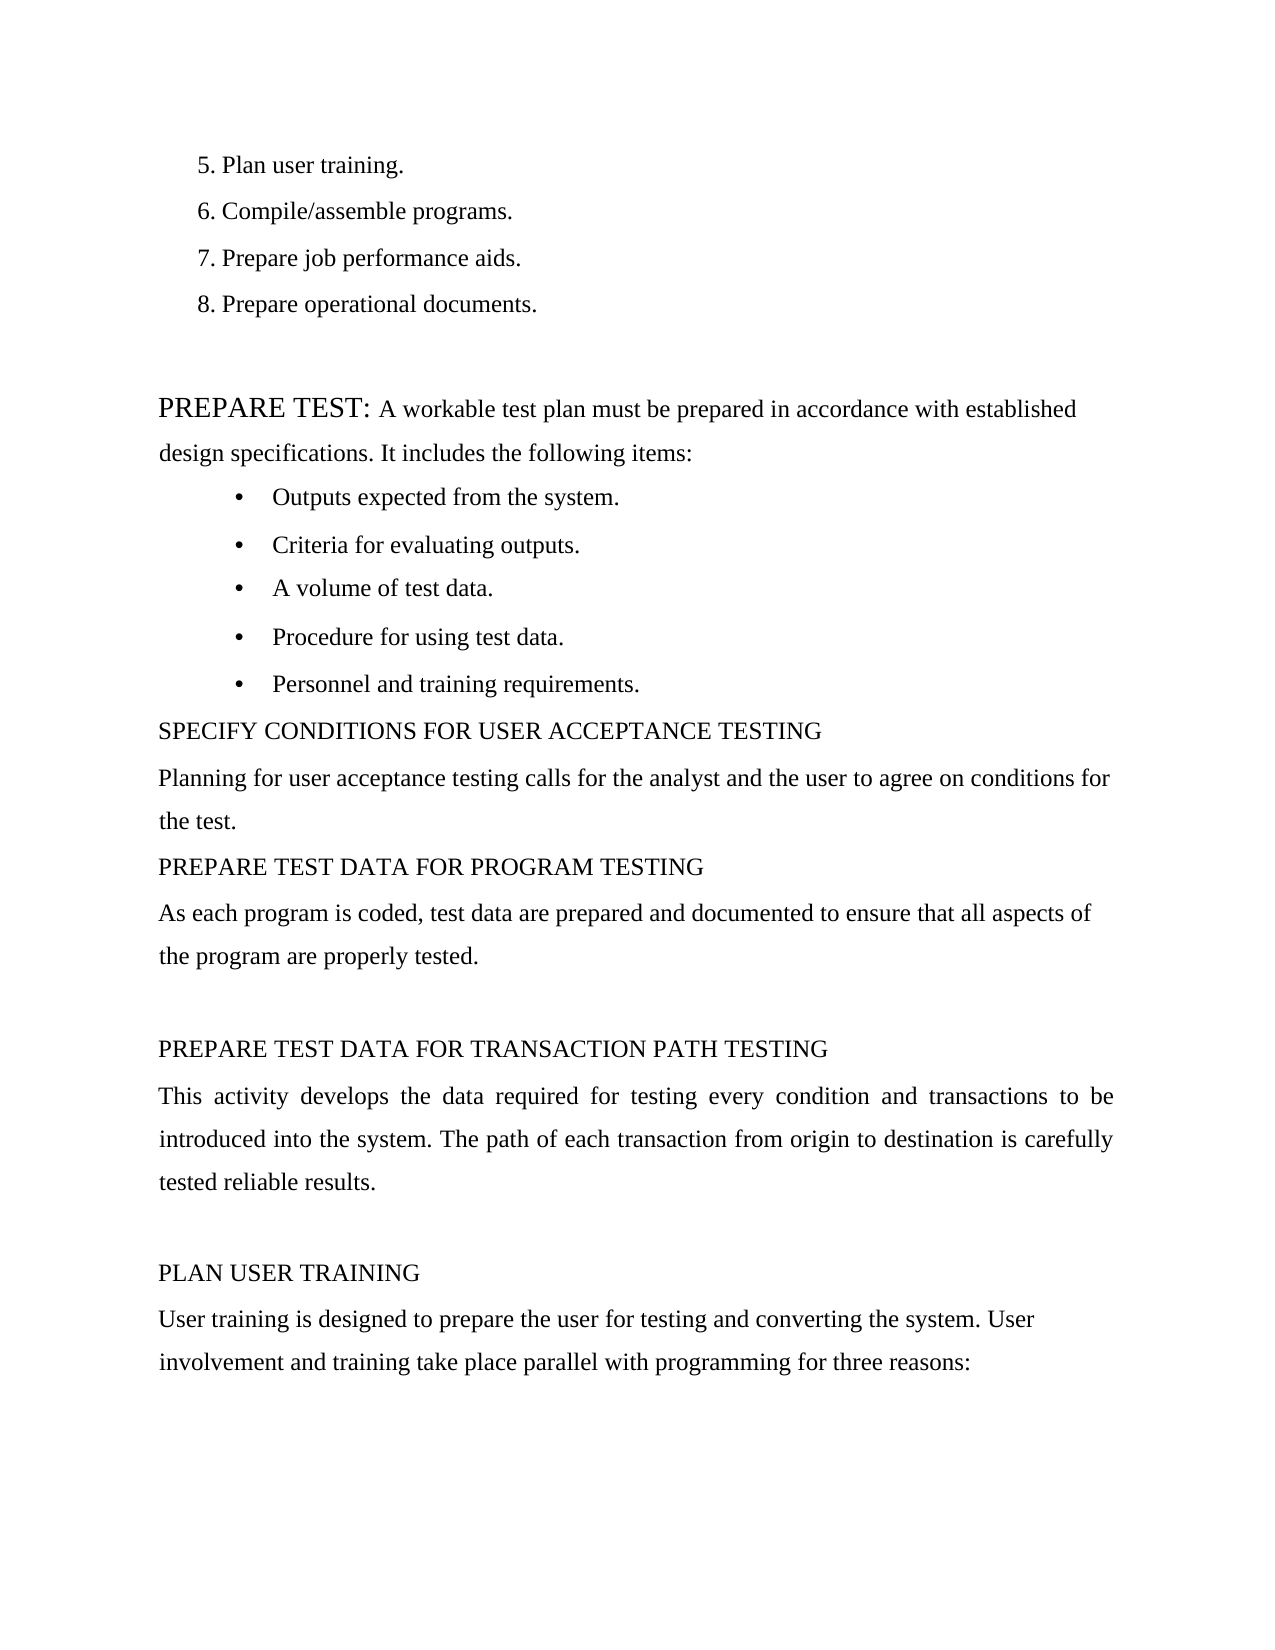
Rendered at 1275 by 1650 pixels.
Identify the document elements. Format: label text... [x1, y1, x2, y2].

list Prepare operational documents. [197, 289, 1117, 318]
list Personnel and training requirements. [234, 669, 1117, 698]
list Outputs expected from the system. [234, 482, 1117, 510]
text PREPARE TEST DATA FOR TRANSACTION PATH TESTING [158, 1034, 1122, 1063]
list Plan user training. [197, 150, 1117, 179]
text SPECIFY CONDITIONS FOR USER ACCEPTANCE TESTING [158, 716, 1122, 745]
text As each program is coded, test data are prepared and documented to ensure that all aspects of the program are properly tested. [158, 898, 1117, 970]
text User training is designed to prepare the user for testing and converting the system. User involvement and training take place parallel with programming for three reasons: [158, 1304, 1117, 1376]
list Prepare job performance aids. [197, 243, 1117, 272]
list A volume of test data. [234, 573, 1117, 602]
list Procedure for using test data. [234, 621, 1117, 650]
text PREPARE TEST DATA FOR PROGRAM TESTING [158, 852, 1122, 881]
text PLAN USER TRAINING [158, 1258, 1122, 1286]
text Planning for user acceptance testing calls for the analyst and the user to agree on conditions for the test. [158, 763, 1117, 834]
list Compile/assemble programs. [197, 196, 1117, 225]
list Criteria for evaluating outputs. [234, 530, 1117, 558]
text PREPARE TEST: A workable test plan must be prepared in accordance with established design specifications. It includes the following items: [158, 390, 1117, 467]
text This activity develops the data required for testing every condition and transactions to be introduced into the system. The path of each transaction from origin to destination is carefully tested reliable results. [158, 1081, 1115, 1196]
